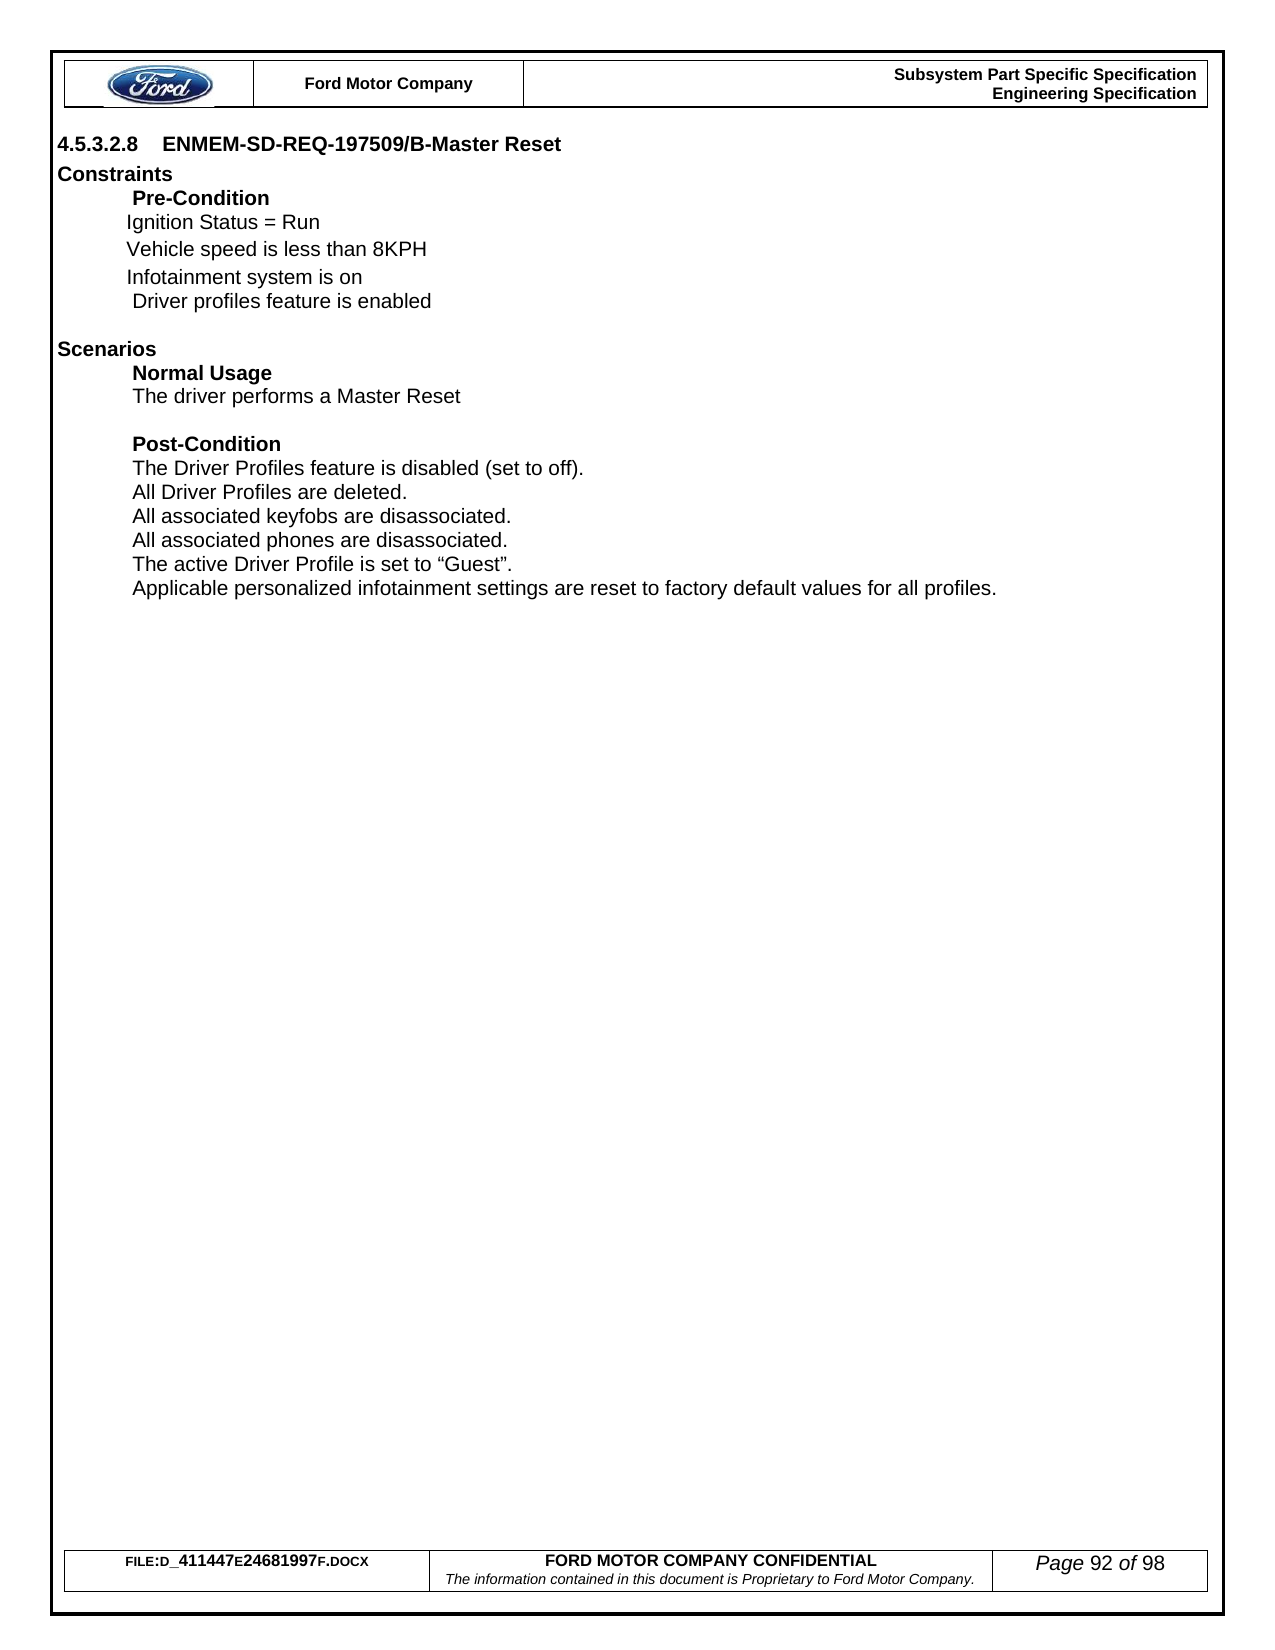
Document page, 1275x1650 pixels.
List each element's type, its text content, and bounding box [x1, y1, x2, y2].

text The Driver Profiles feature is disabled (set to off). [132, 456, 1215, 480]
subtitle ENMEM-SD-REQ-197509/B-Master Reset [57, 131, 1215, 155]
text Scenarios [57, 336, 1215, 360]
text The active Driver Profile is set to “Guest”. [132, 552, 1215, 576]
text Applicable personalized infotainment settings are reset to factory default values for all profiles. [132, 576, 1215, 600]
text All associated phones are disassociated. [132, 528, 1215, 552]
text Pre-Condition [132, 186, 1215, 209]
text Vehicle speed is less than 8KPH [57, 237, 1215, 261]
text Normal Usage [132, 360, 1215, 384]
text Infotainment system is on [57, 264, 1215, 288]
text All Driver Profiles are deleted. [132, 480, 1215, 504]
text Constraints [57, 162, 1215, 186]
text Post-Condition [132, 432, 1215, 456]
picture [103, 61, 215, 107]
text The driver performs a Master Reset [132, 384, 1215, 408]
text Driver profiles feature is enabled [57, 288, 1215, 312]
text Ignition Status = Run [57, 209, 1215, 233]
text All associated keyfobs are disassociated. [132, 504, 1215, 528]
